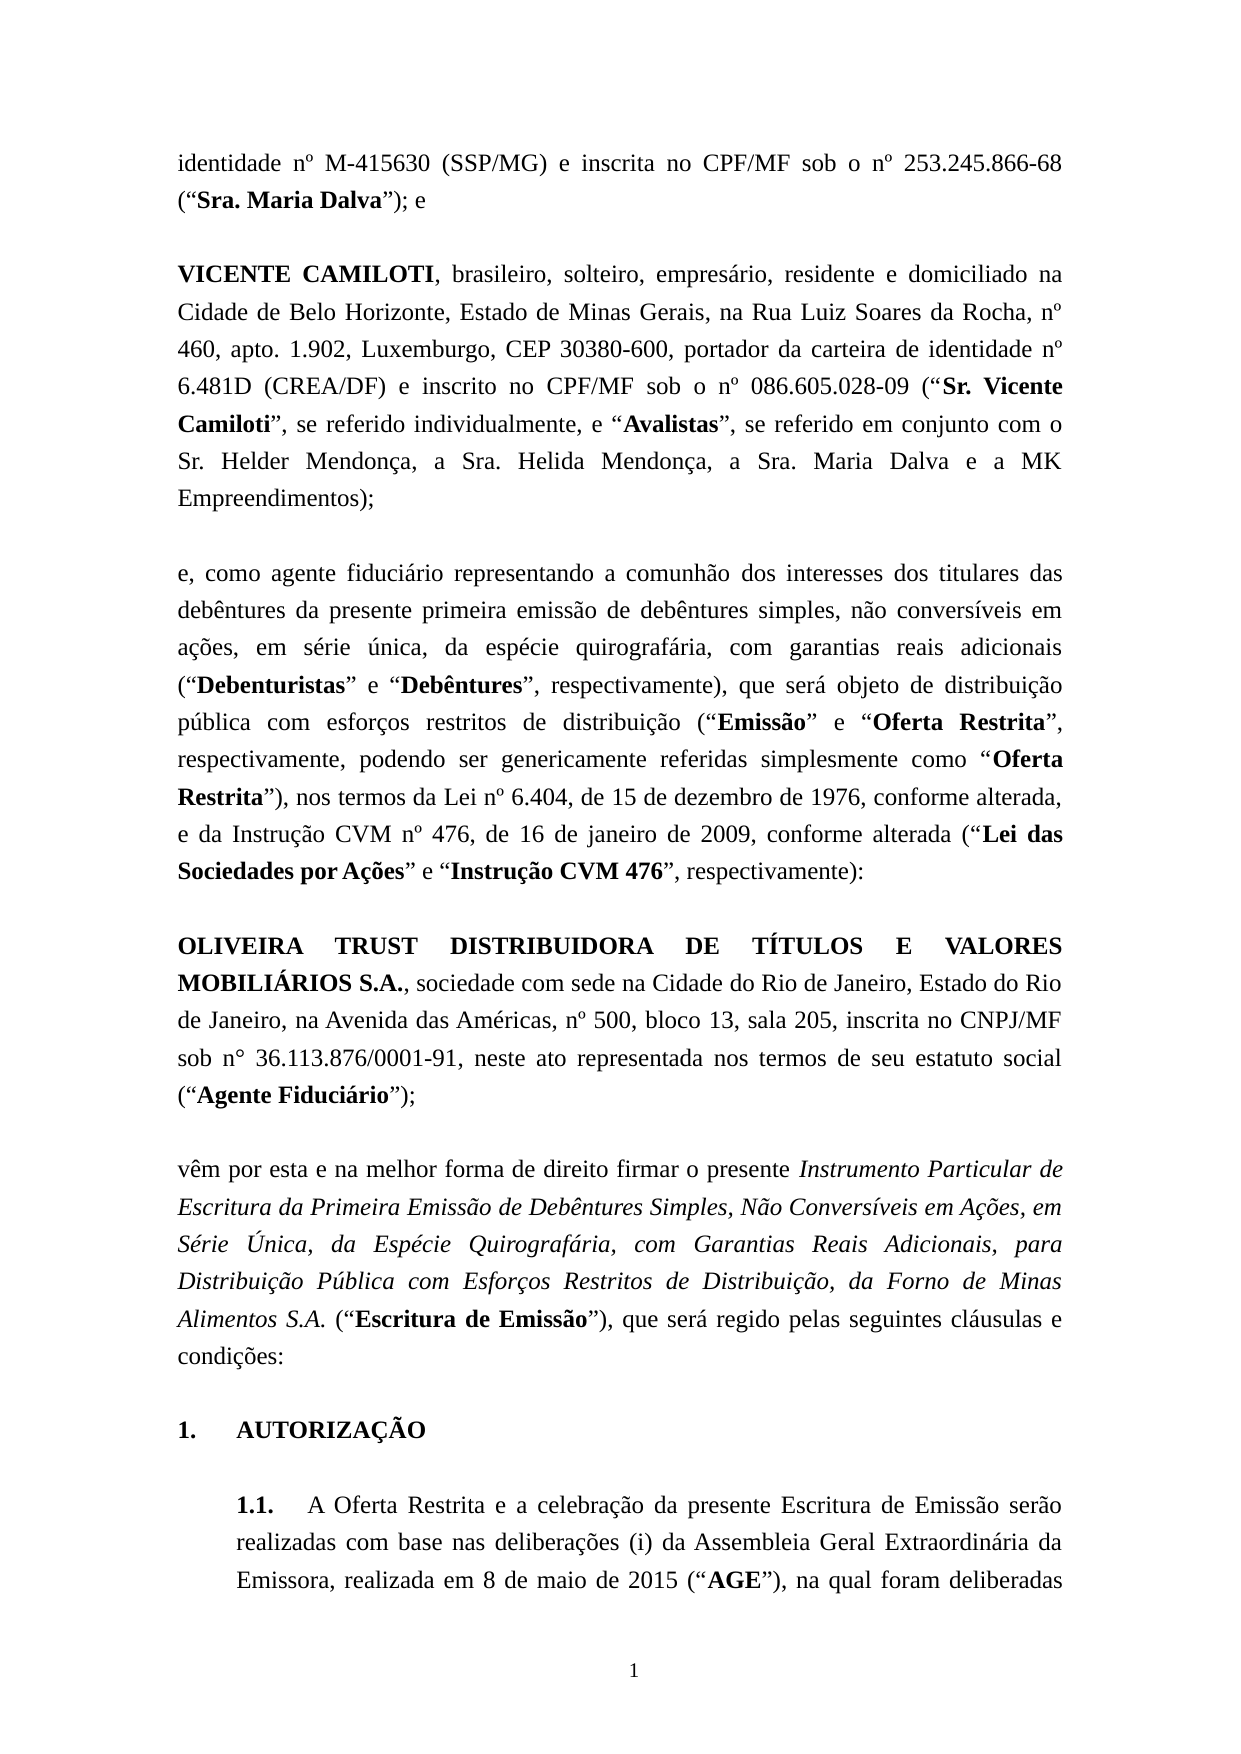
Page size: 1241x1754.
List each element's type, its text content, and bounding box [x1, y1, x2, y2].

text AUTORIZAÇÃO [177, 1416, 1063, 1444]
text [236, 1490, 1063, 1593]
text e, como agente fiduciário representando a comunhão dos interesses dos titulares das debêntures da presente primeira emissão de debêntures simples, não conversíveis em ações, em série única, da espécie quirografária, com garantias reais adicionais (“Debenturistas” e “Debêntures”, respectivamente), que será objeto de distribuição pública com esforços restritos de distribuição (“Emissão” e “Oferta Restrita”, respectivamente, podendo ser genericamente referidas simplesmente como “Oferta Restrita”), nos termos da Lei nº 6.404, de 15 de dezembro de 1976, conforme alterada, e da Instrução CVM nº 476, de 16 de janeiro de 2009, conforme alterada (“Lei das Sociedades por Ações” e “Instrução CVM 476”, respectivamente): [177, 558, 1063, 885]
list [177, 148, 1063, 214]
list OLIVEIRA TRUST DISTRIBUIDORA DE TÍTULOS E VALORES MOBILIÁRIOS S.A., sociedade com sede na Cidade do Rio de Janeiro, Estado do Rio de Janeiro, na Avenida das Américas, nº 500, bloco 13, sala 205, inscrita no CNPJ/MF sob n° 36.113.876/0001-91, neste ato representada nos termos de seu estatuto social (“Agente Fiduciário”); [177, 931, 1063, 1109]
text vêm por esta e na melhor forma de direito firmar o presente Instrumento Particular de Escritura da Primeira Emissão de Debêntures Simples, Não Conversíveis em Ações, em Série Única, da Espécie Quirografária, com Garantias Reais Adicionais, para Distribuição Pública com Esforços Restritos de Distribuição, da Forno de Minas Alimentos S.A. (“Escritura de Emissão”), que será regido pelas seguintes cláusulas e condições: [177, 1154, 1063, 1370]
list VICENTE CAMILOTI, brasileiro, solteiro, empresário, residente e domiciliado na Cidade de Belo Horizonte, Estado de Minas Gerais, na Rua Luiz Soares da Rocha, nº 460, apto. 1.902, Luxemburgo, CEP 30380-600, portador da carteira de identidade nº 6.481D (CREA/DF) e inscrito no CPF/MF sob o nº 086.605.028-09 (“Sr. Vicente Camiloti”, se referido individualmente, e “Avalistas”, se referido em conjunto com o Sr. Helder Mendonça, a Sra. Helida Mendonça, a Sra. Maria Dalva e a MK Empreendimentos); [177, 259, 1063, 512]
